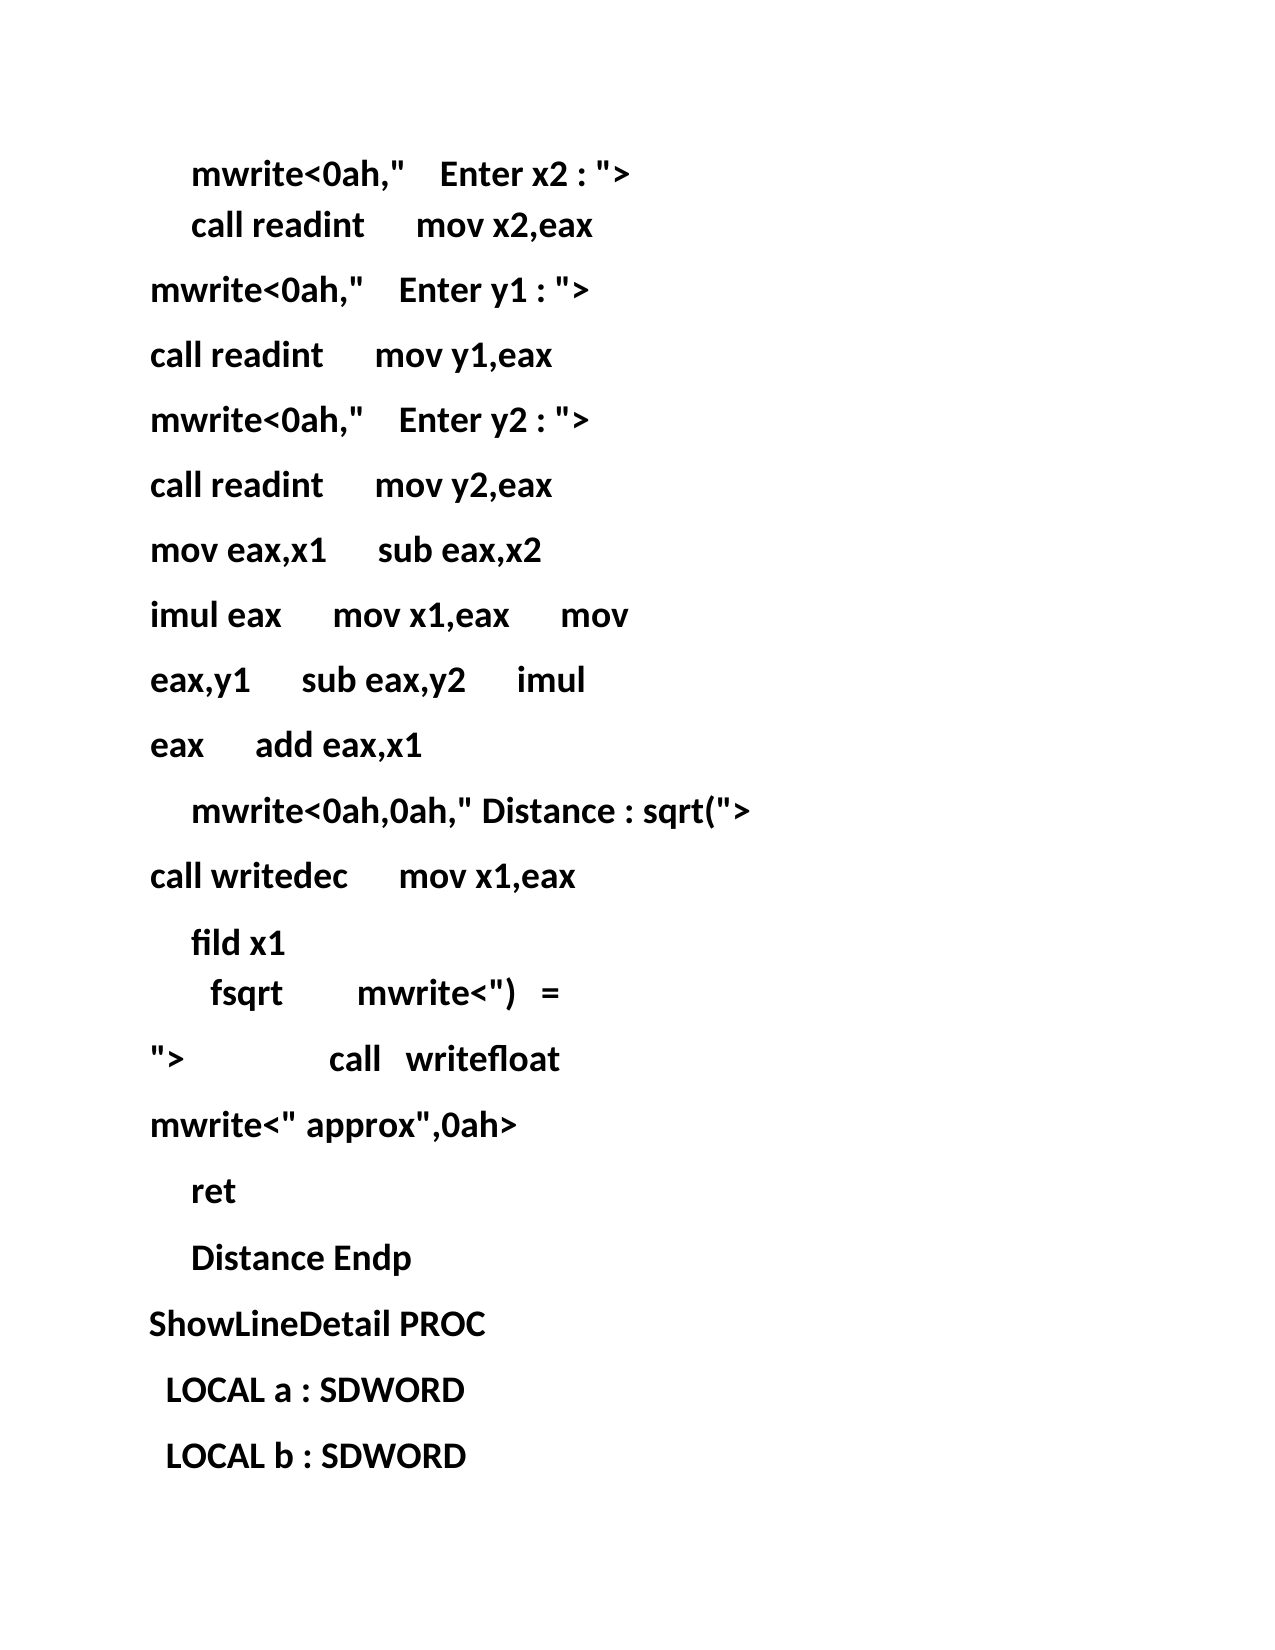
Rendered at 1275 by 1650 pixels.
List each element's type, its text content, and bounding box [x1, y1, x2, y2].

text mwrite<0ah," Enter x2 : "> [149, 150, 1119, 196]
text Distance Endp [149, 1233, 1119, 1279]
text fild x1 [149, 918, 1119, 964]
text LOCAL a : SDWORD [149, 1366, 1119, 1412]
text ret [149, 1167, 1119, 1213]
text mwrite<0ah,0ah," Distance : sqrt("> call writedec mov x1,eax [149, 787, 753, 898]
text LOCAL b : SDWORD [149, 1432, 1119, 1478]
text call readint mov x2,eax mwrite<0ah," Enter y1 : "> call readint mov y1,eax mwrite<0ah," Enter y2 : "> call readint mov y2,eax mov eax,x1 sub eax,x2 imul eax mov x1,eax mov eax,y1 sub eax,y2 imul eax add eax,x1 [149, 201, 633, 767]
text fsqrt mwrite<") = "> call writefloat mwrite<" approx",0ah> [148, 969, 561, 1147]
text ShowLineDetail PROC [149, 1300, 1119, 1346]
